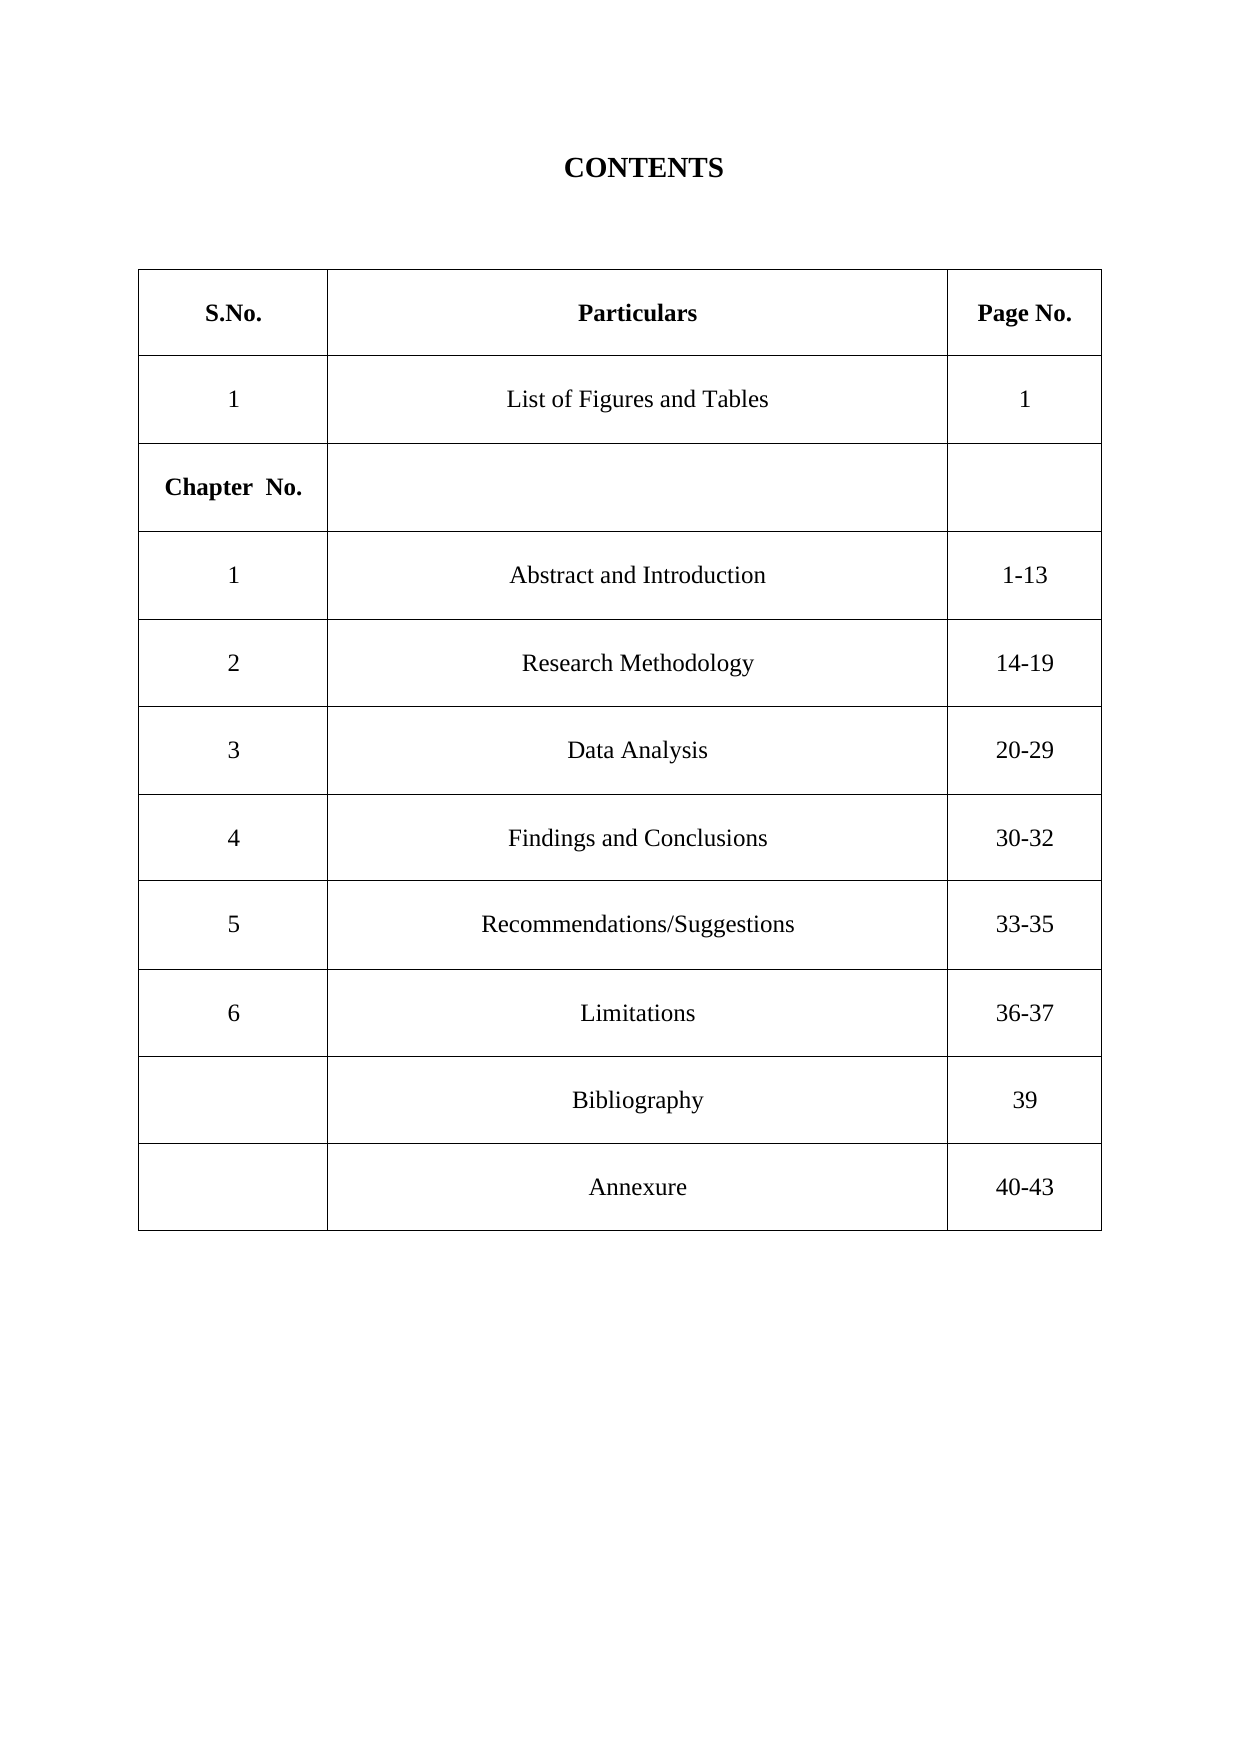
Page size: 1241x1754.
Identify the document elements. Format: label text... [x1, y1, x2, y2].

table_cell 30-32 [948, 795, 1101, 880]
table_cell 1 [139, 532, 327, 619]
table_cell 14-19 [948, 620, 1101, 706]
table_cell Chapter No. [139, 444, 327, 531]
table_cell [948, 444, 1101, 531]
table_cell [139, 1144, 327, 1230]
table_header Particulars [328, 270, 947, 355]
table_cell 39 [948, 1057, 1101, 1143]
table_cell Data Analysis [328, 707, 947, 794]
table_cell Research Methodology [328, 620, 947, 706]
table_cell [139, 1057, 327, 1143]
table_cell 4 [139, 795, 327, 880]
table_cell 1 [139, 356, 327, 443]
table_cell Findings and Conclusions [328, 795, 947, 880]
table_header S.No. [139, 270, 327, 355]
table_cell 1-13 [948, 532, 1101, 619]
table_cell 6 [139, 970, 327, 1056]
table_cell 1 [948, 356, 1101, 443]
table_cell 3 [139, 707, 327, 794]
table_cell 2 [139, 620, 327, 706]
table_cell 33-35 [948, 881, 1101, 969]
table_cell 20-29 [948, 707, 1101, 794]
table_cell Recommendations/Suggestions [328, 881, 947, 969]
subtitle CONTENTS [404, 150, 884, 183]
table_cell 36-37 [948, 970, 1101, 1056]
table_cell Annexure [328, 1144, 947, 1230]
table_cell Bibliography [328, 1057, 947, 1143]
table_cell Abstract and Introduction [328, 532, 947, 619]
table_cell 40-43 [948, 1144, 1101, 1230]
table_cell Limitations [328, 970, 947, 1056]
table_header Page No. [948, 270, 1101, 355]
table_cell 5 [139, 881, 327, 969]
table_cell [328, 444, 947, 531]
table_cell List of Figures and Tables [328, 356, 947, 443]
